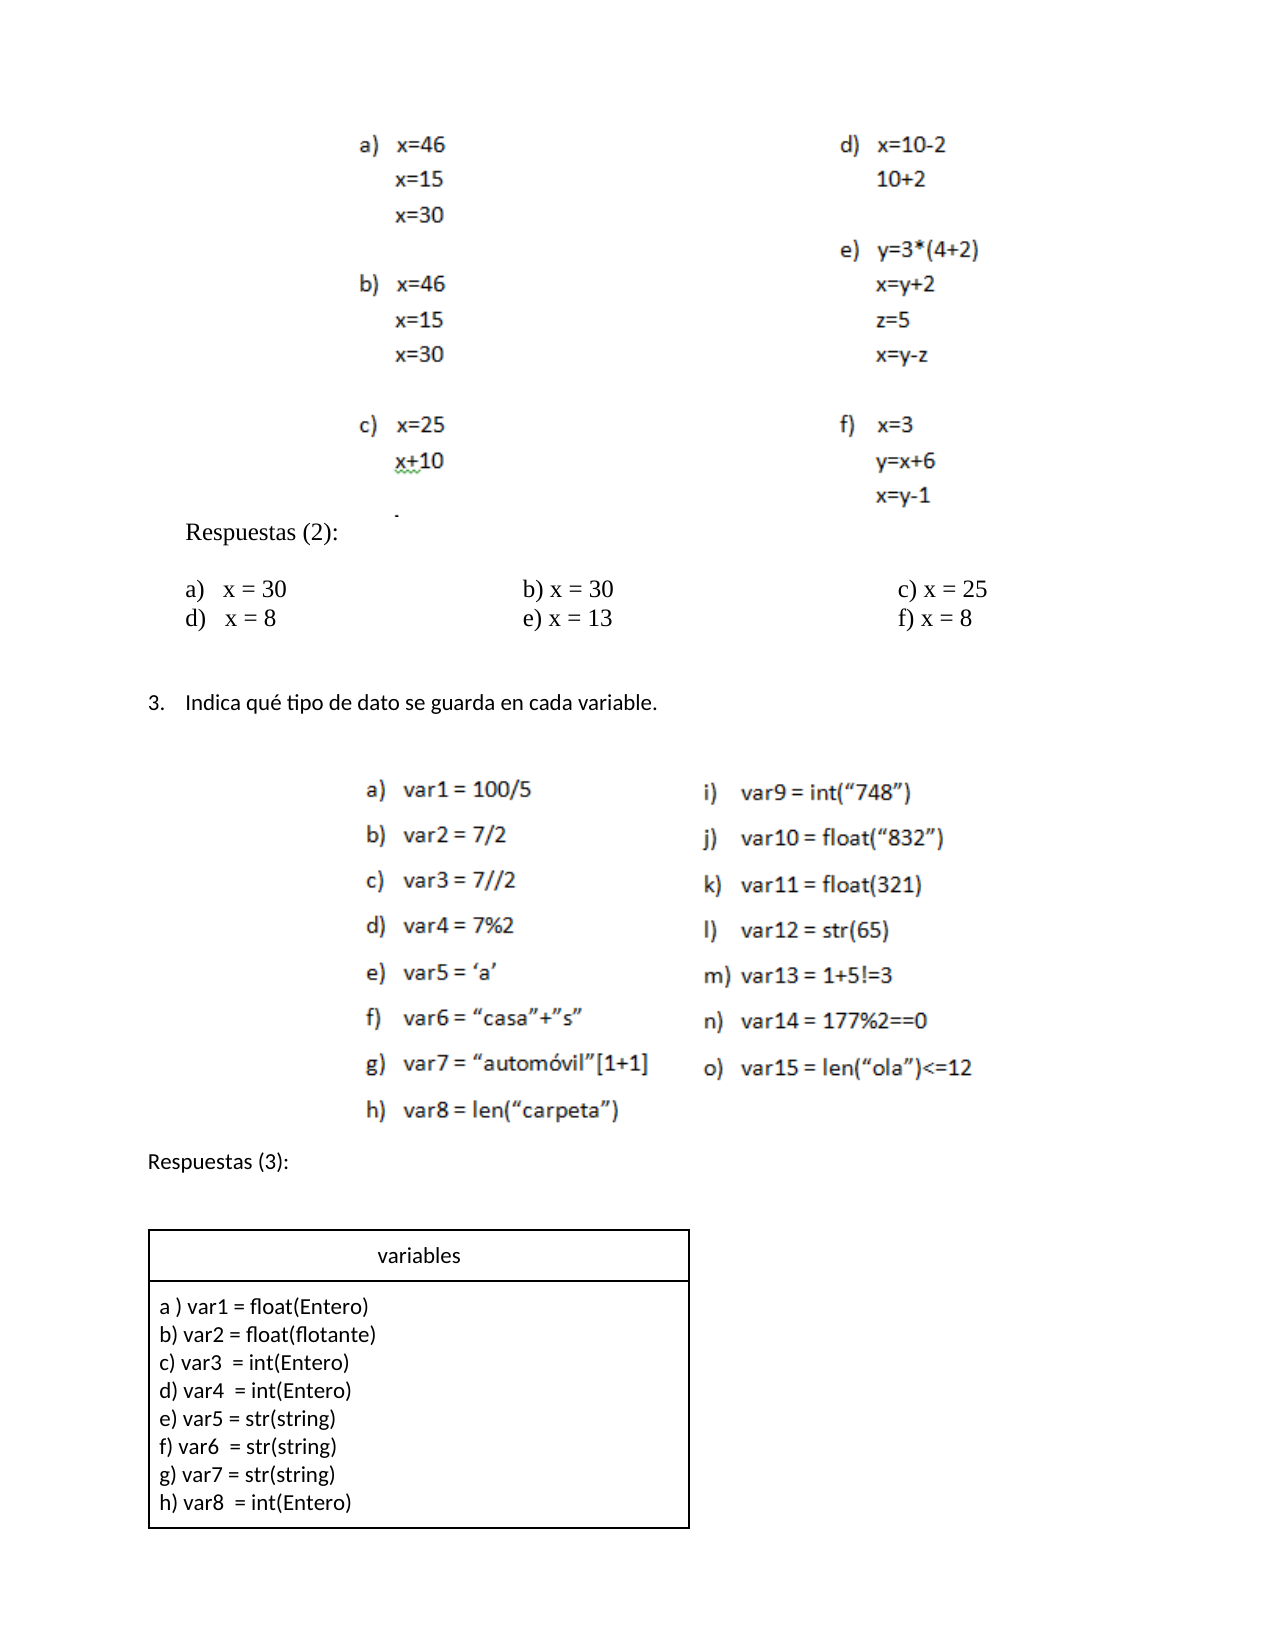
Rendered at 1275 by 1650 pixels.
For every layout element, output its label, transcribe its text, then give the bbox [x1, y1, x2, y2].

picture [350, 118, 992, 517]
list x = 30 b) x = 30 c) x = 25 [185, 574, 1157, 603]
text Respuestas (3): [148, 1147, 1157, 1176]
list Indica qué tipo de dato se guarda en cada variable. [148, 688, 1157, 716]
text d) x = 8 e) x = 13 f) x = 8 [148, 603, 1157, 632]
table_header variables [150, 1231, 688, 1279]
picture [360, 769, 982, 1135]
text Respuestas (2): [185, 517, 1157, 545]
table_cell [150, 1282, 688, 1527]
